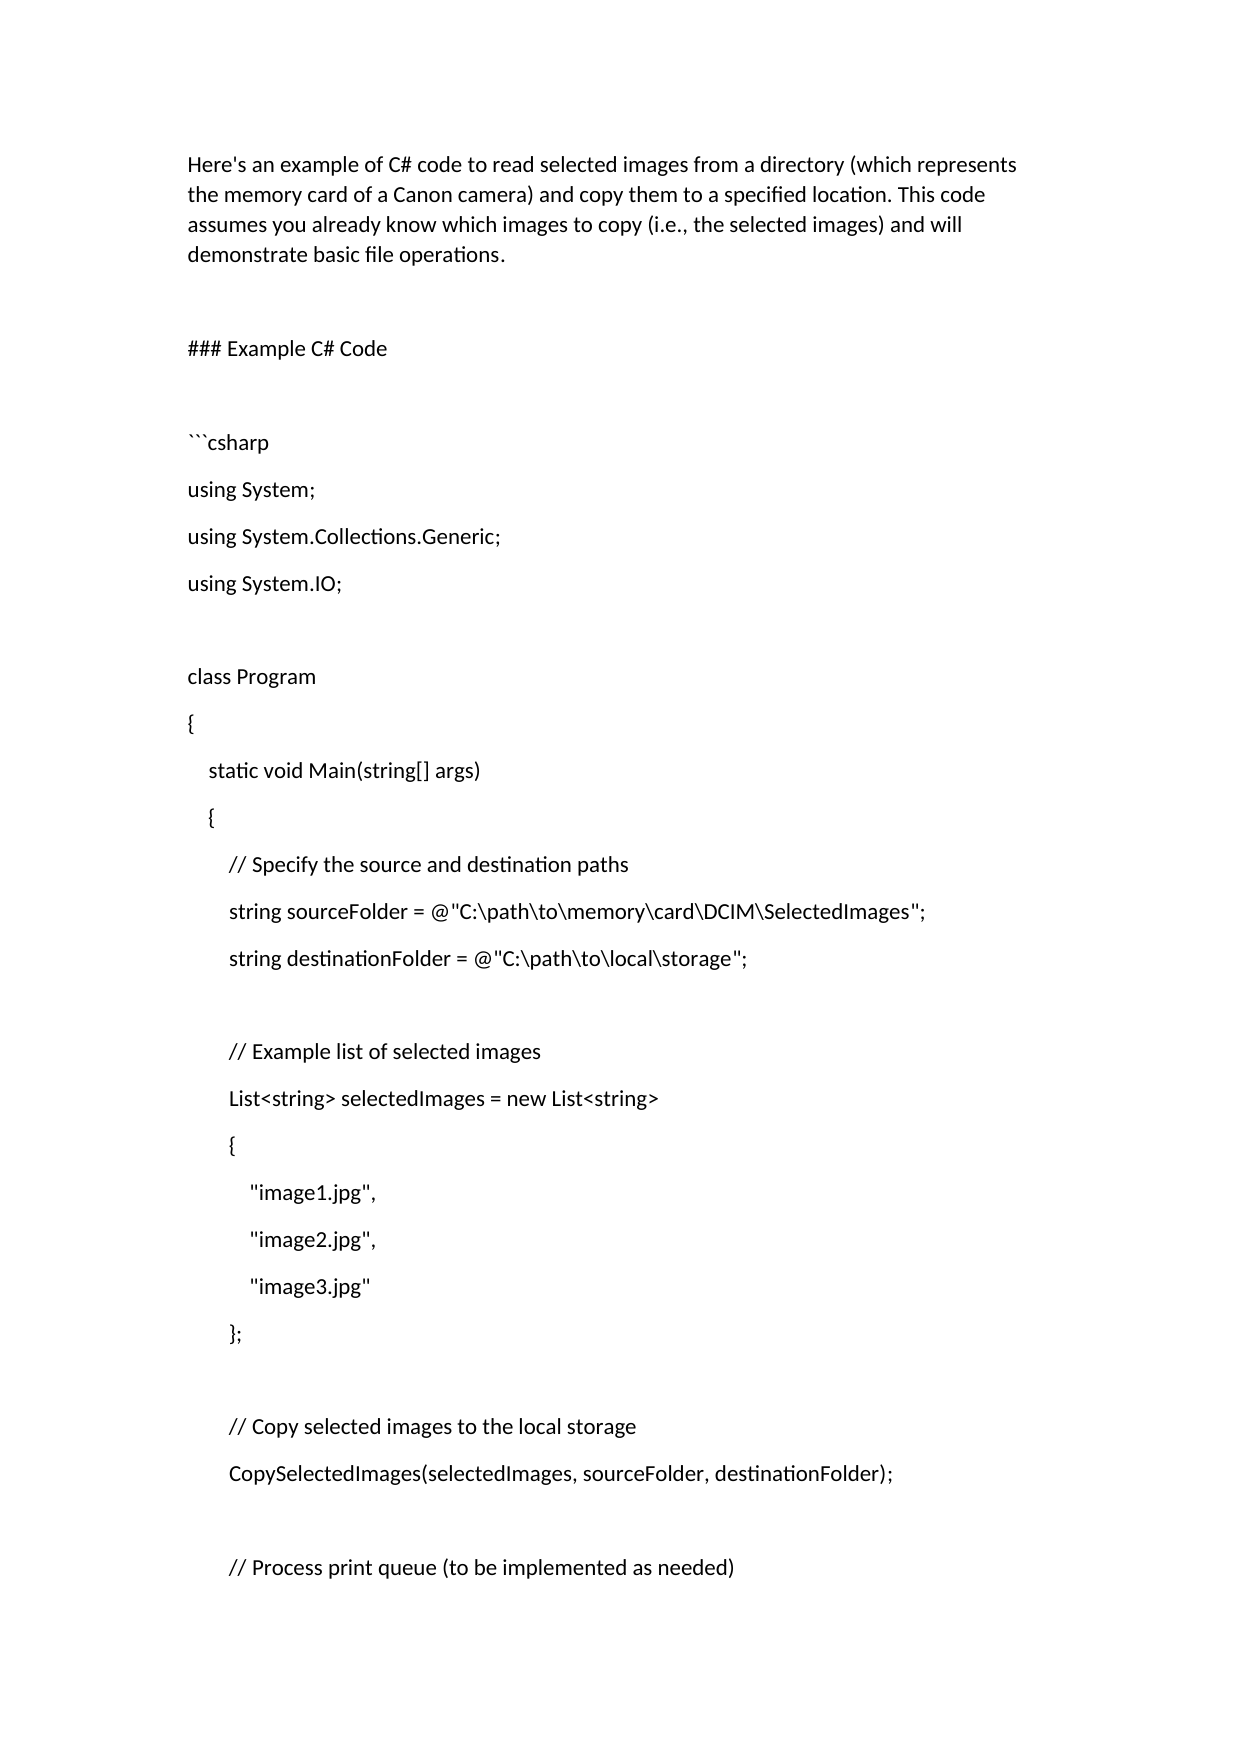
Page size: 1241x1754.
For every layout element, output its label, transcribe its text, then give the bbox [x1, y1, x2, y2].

text static void Main(string[] args) [187, 756, 1053, 784]
text }; [187, 1319, 1053, 1347]
text List<string> selectedImages = new List<string> [187, 1084, 1053, 1112]
text using System; [187, 475, 1053, 503]
text { [187, 803, 1053, 831]
text // Process print queue (to be implemented as needed) [187, 1553, 1053, 1581]
text { [187, 709, 1053, 737]
text ### Example C# Code [187, 334, 1053, 362]
text // Example list of selected images [187, 1037, 1053, 1066]
text Here's an example of C# code to read selected images from a directory (which represents the memory card of a Canon camera) and copy them to a specified location. This code assumes you already know which images to copy (i.e., the selected images) and will demonstrate basic file operations. [187, 150, 1053, 269]
text // Specify the source and destination paths [187, 850, 1053, 878]
text string destinationFolder = @"C:\path\to\local\storage"; [187, 944, 1053, 972]
text "image3.jpg" [187, 1272, 1053, 1300]
text class Program [187, 662, 1053, 691]
text // Copy selected images to the local storage [187, 1412, 1053, 1441]
text using System.Collections.Generic; [187, 522, 1053, 550]
text using System.IO; [187, 569, 1053, 597]
text ```csharp [187, 428, 1053, 456]
text "image2.jpg", [187, 1225, 1053, 1253]
text { [187, 1131, 1053, 1159]
text CopySelectedImages(selectedImages, sourceFolder, destinationFolder); [187, 1459, 1053, 1487]
text string sourceFolder = @"C:\path\to\memory\card\DCIM\SelectedImages"; [187, 897, 1053, 925]
text "image1.jpg", [187, 1178, 1053, 1206]
